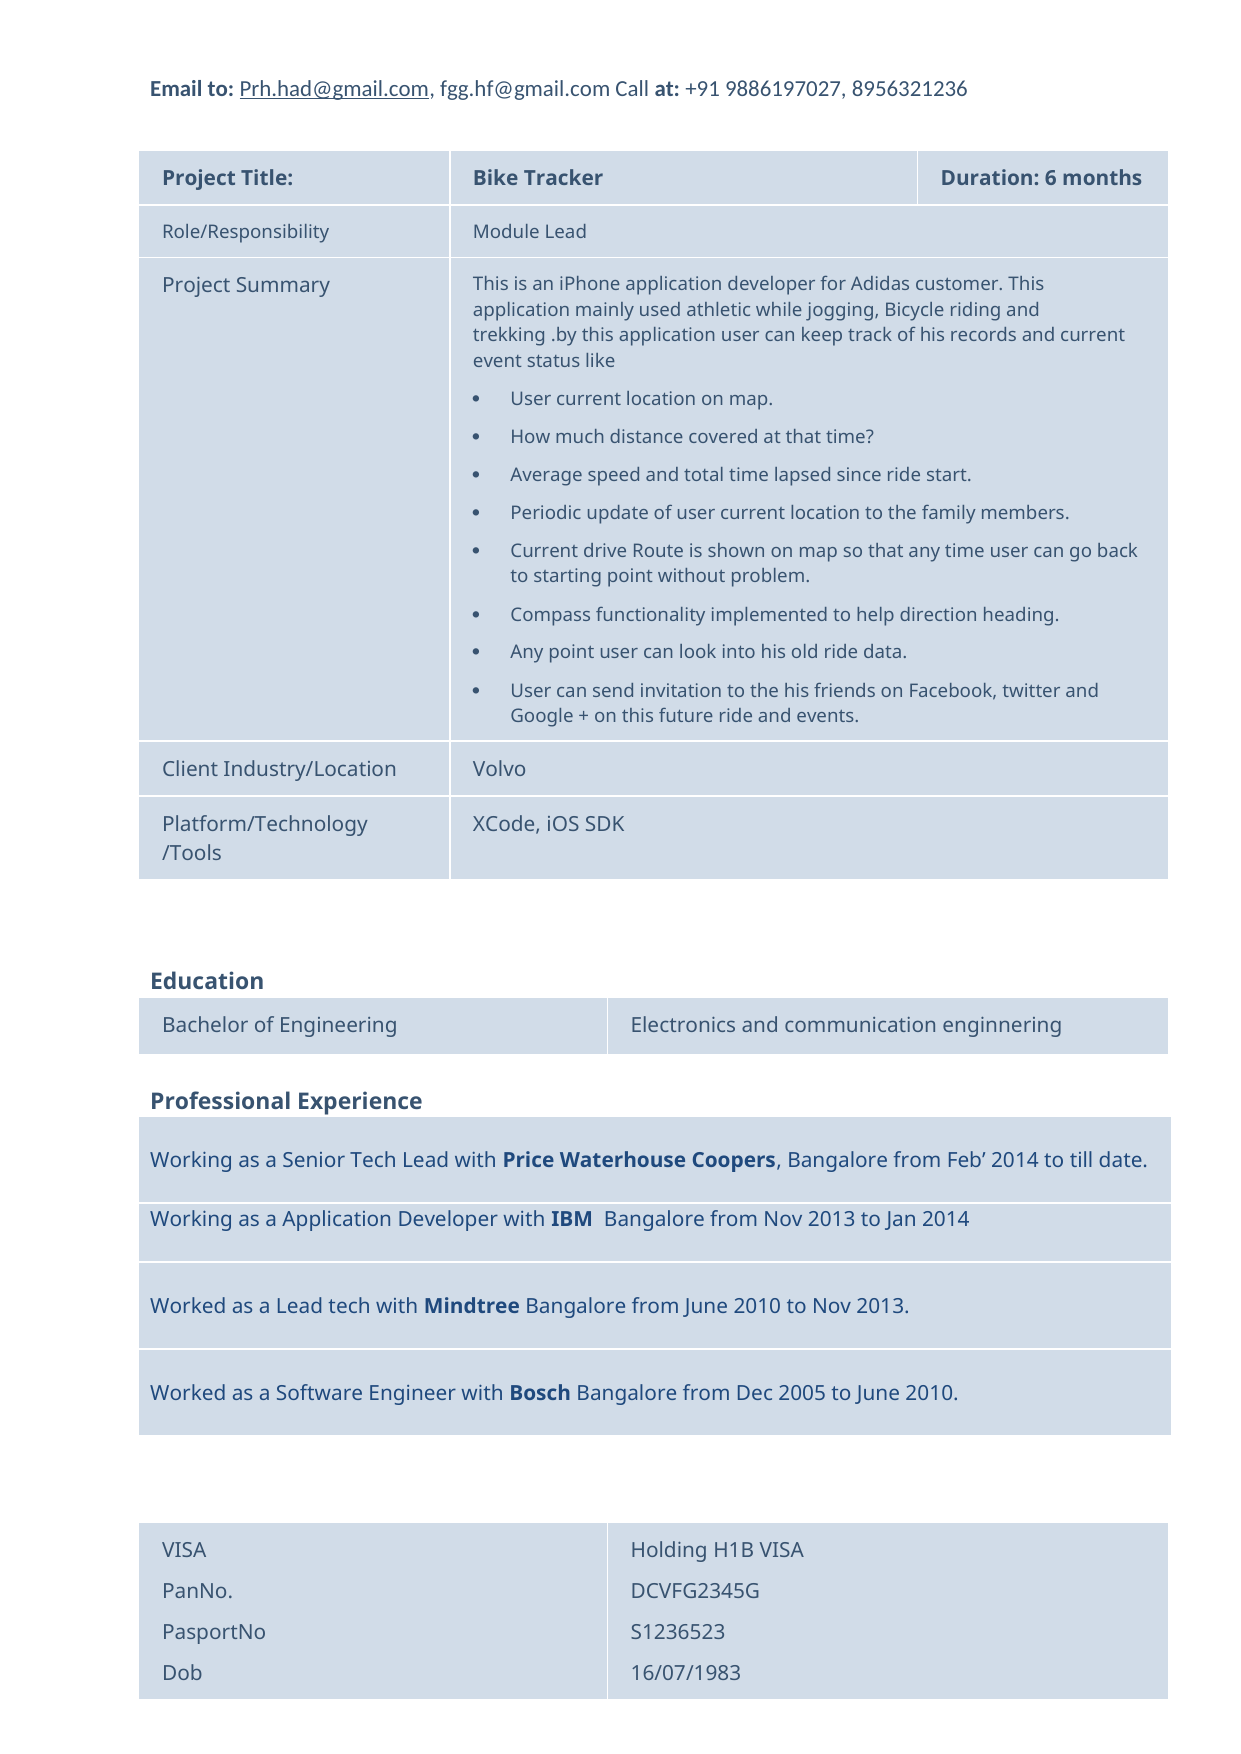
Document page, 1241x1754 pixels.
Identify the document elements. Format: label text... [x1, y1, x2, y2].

table_cell XCode, iOS SDK [451, 797, 1168, 879]
table_cell Client Industry/Location [139, 742, 449, 795]
table_cell Working as a Application Developer with IBM Bangalore from Nov 2013 to Jan 2014 [139, 1204, 1171, 1261]
subtitle Professional Experience [150, 1084, 1090, 1116]
table_header Bike Tracker [451, 151, 917, 204]
table_cell Volvo [451, 742, 1168, 795]
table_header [608, 1523, 1168, 1699]
table_header Duration: 6 months [918, 151, 1168, 204]
table_cell Module Lead [451, 206, 1168, 257]
table_header Project Title: [139, 151, 449, 204]
table_header Bachelor of Engineering [139, 998, 607, 1054]
table_cell Platform/Technology /Tools [139, 797, 449, 879]
table_cell Worked as a Lead tech with Mindtree Bangalore from June 2010 to Nov 2013. [139, 1263, 1171, 1348]
table_cell This is an iPhone application developer for Adidas customer. This application mainly used athletic while jogging, Bicycle riding and trekking .by this application user can keep track of his records and current event status like User current location on map. How much distance covered at that time? Average speed and total time lapsed since ride start. Periodic update of user current location to the family members. Current drive Route is shown on map so that any time user can go back to starting point without problem. Compass functionality implemented to help direction heading. Any point user can look into his old ride data. User can send invitation to the his friends on Facebook, twitter and Google + on this future ride and events. [451, 258, 1168, 740]
table_header Electronics and communication enginnering [608, 998, 1168, 1054]
table_header Working as a Senior Tech Lead with Price Waterhouse Coopers, Bangalore from Feb’ 2014 to till date. [139, 1117, 1171, 1202]
table_cell Role/Responsibility [139, 206, 449, 257]
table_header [139, 1523, 607, 1699]
table_cell Worked as a Software Engineer with Bosch Bangalore from Dec 2005 to June 2010. [139, 1350, 1171, 1435]
table_cell Project Summary [139, 258, 449, 740]
subtitle Education [150, 965, 1090, 996]
